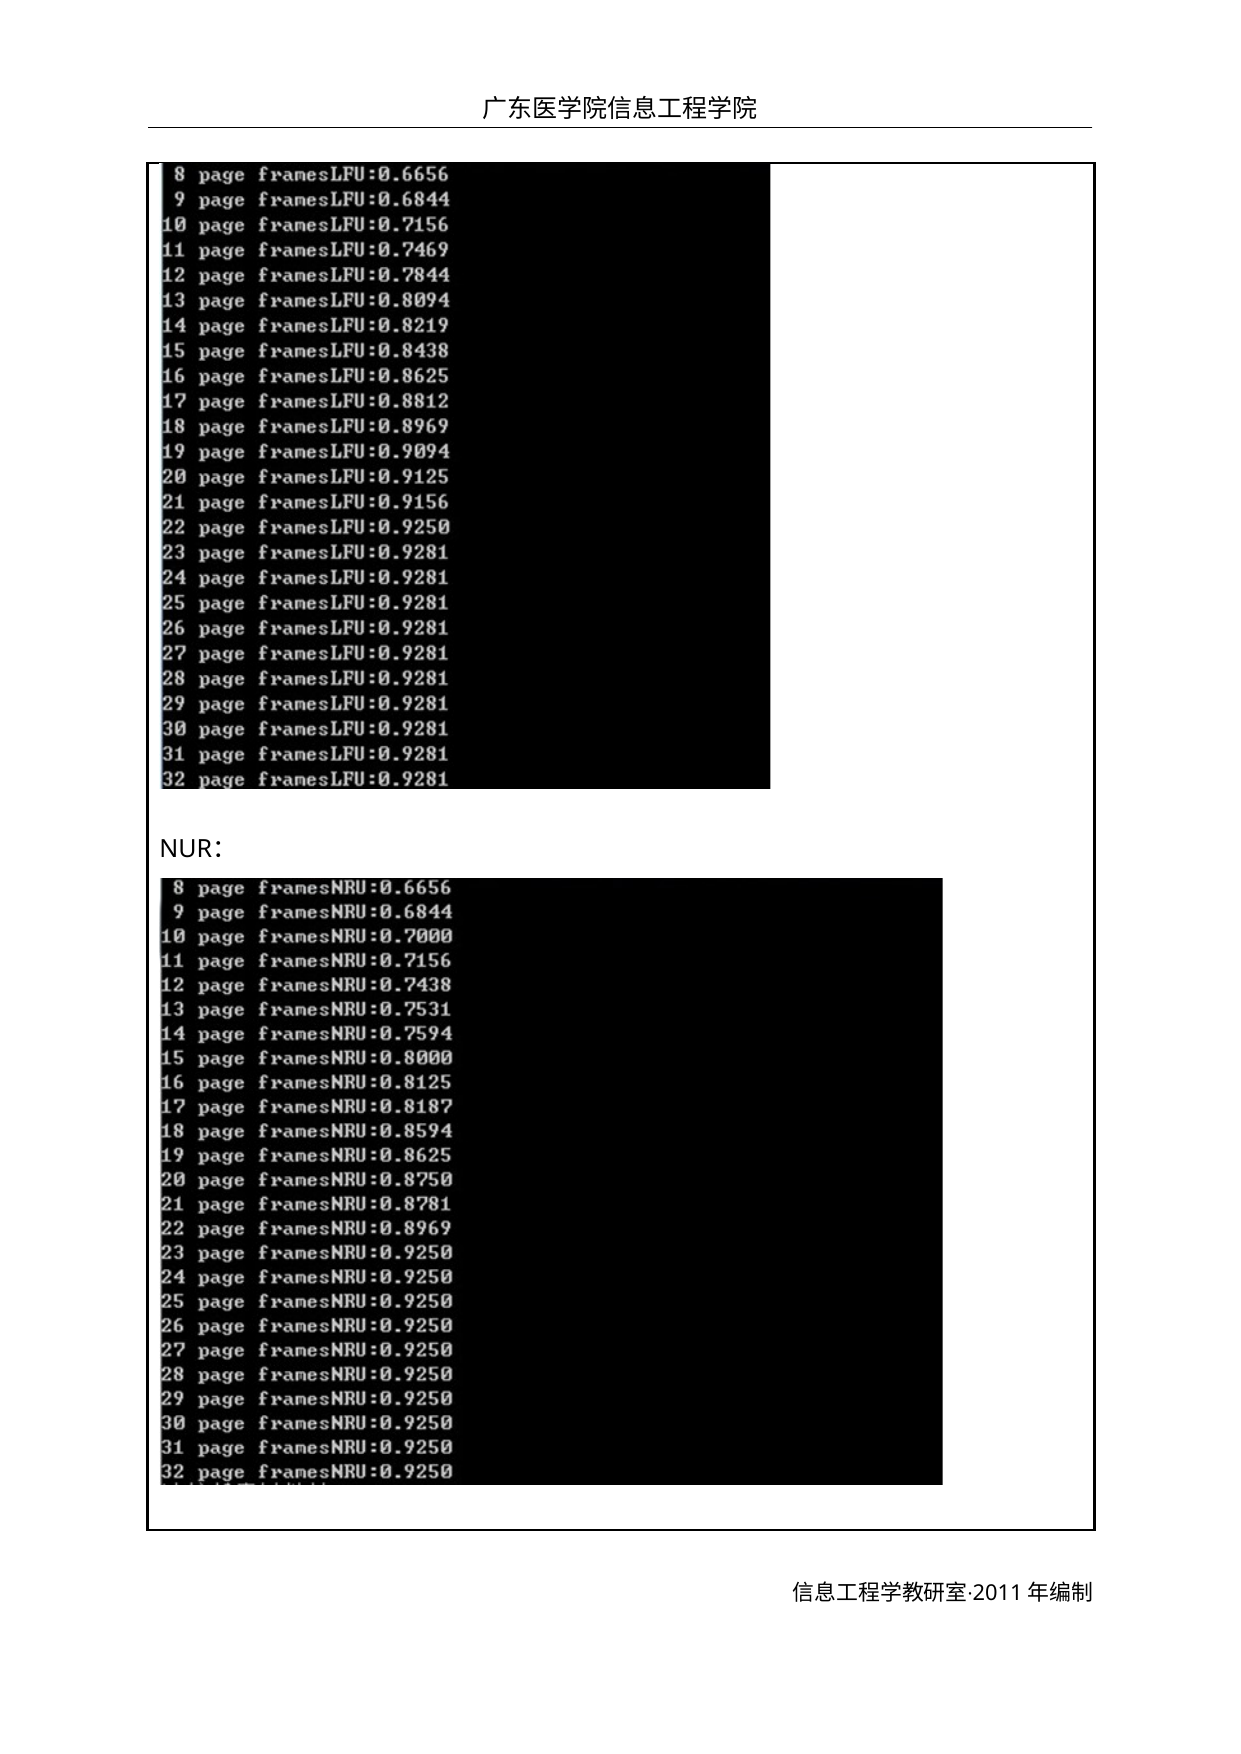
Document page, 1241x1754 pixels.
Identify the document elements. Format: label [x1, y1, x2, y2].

picture [159, 878, 943, 1485]
table_cell [149, 164, 1093, 1529]
picture [159, 163, 771, 789]
